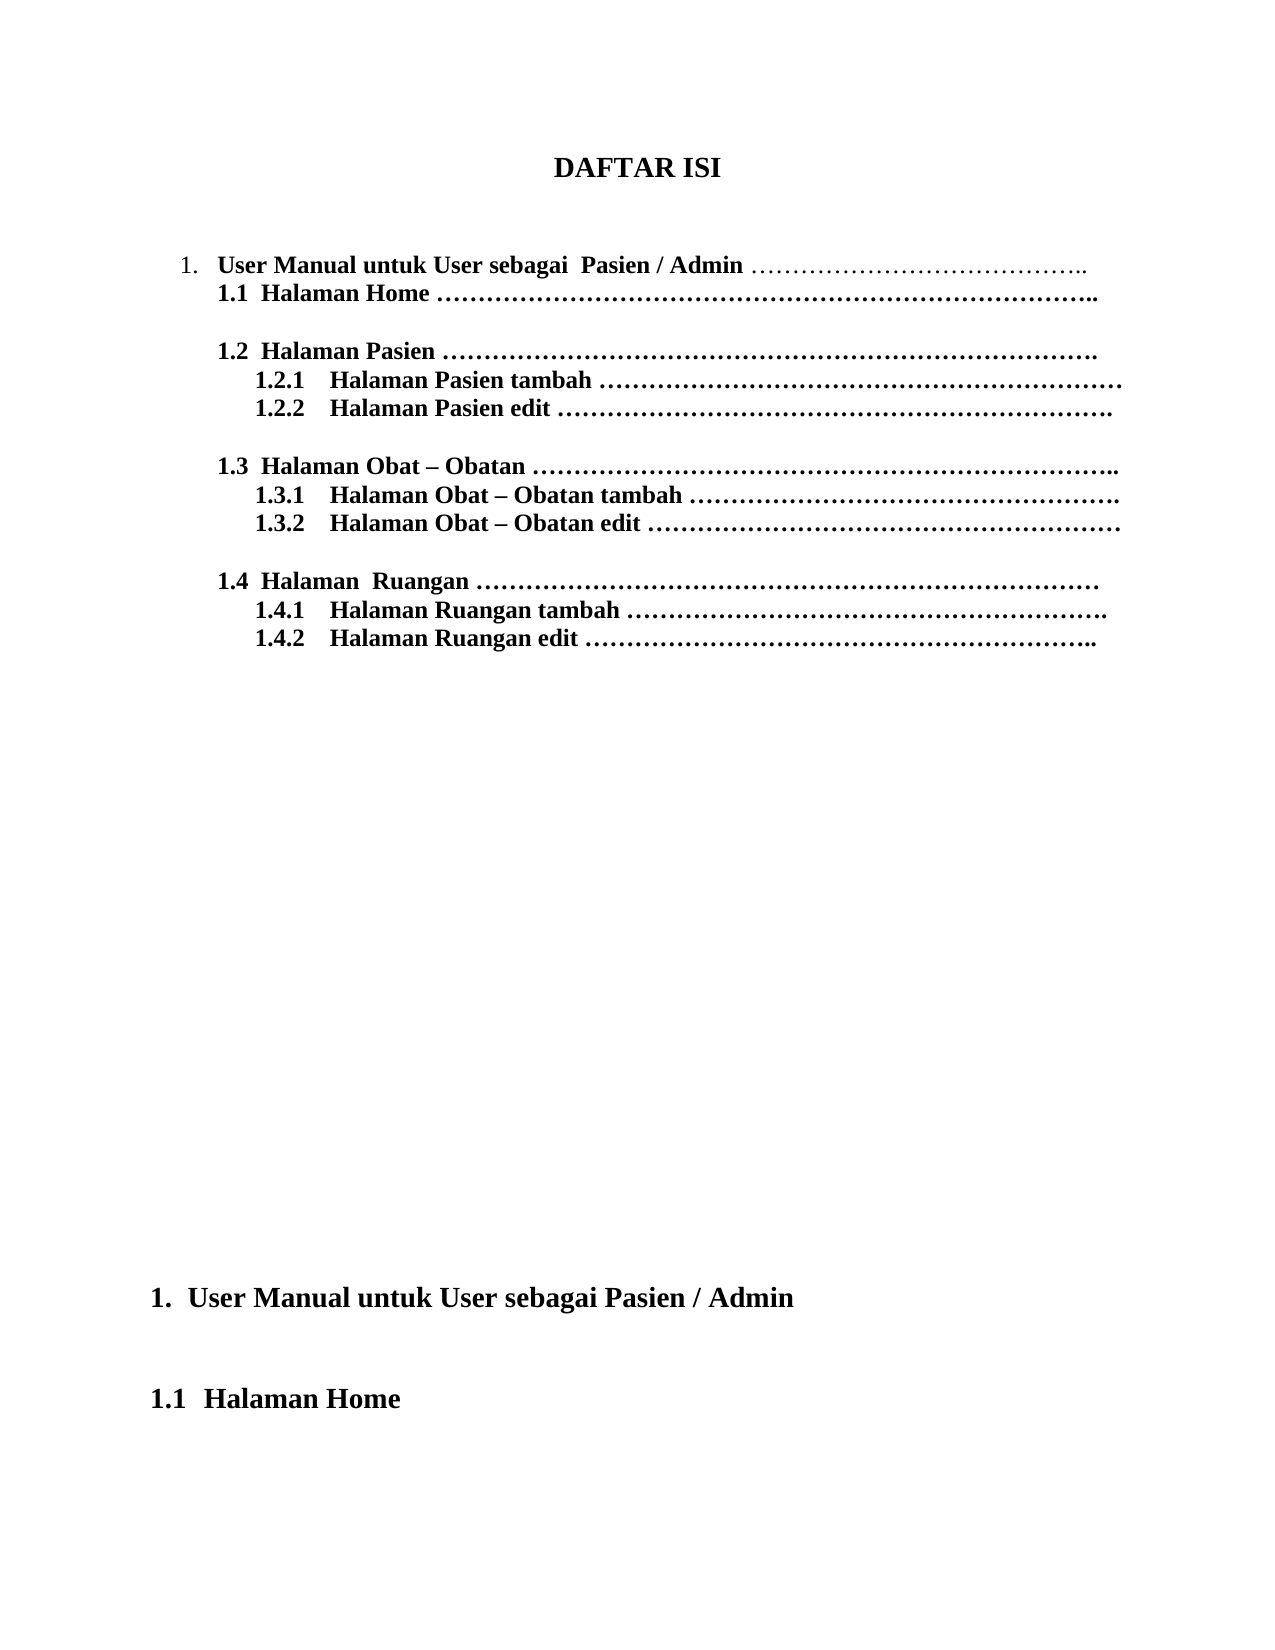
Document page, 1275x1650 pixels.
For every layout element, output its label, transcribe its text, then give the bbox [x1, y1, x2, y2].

list Halaman Ruangan tambah …………………………………………………. [254, 595, 1125, 623]
list Halaman Home …………………………………………………………………….. [217, 278, 1125, 307]
list Halaman Pasien ……………………………………………………………………. [217, 336, 1125, 365]
list User Manual untuk User sebagai Pasien / Admin [150, 1281, 1125, 1314]
list Halaman Obat – Obatan …………………………………………………………….. [217, 451, 1125, 480]
list Halaman Ruangan edit …………………………………………………….. [254, 623, 1125, 652]
list Halaman Pasien tambah ……………………………………………………… [254, 365, 1125, 393]
list Halaman Home [150, 1381, 1125, 1415]
list Halaman Obat – Obatan edit ………………………………………………… [254, 508, 1125, 537]
list User Manual untuk User sebagai Pasien / Admin ………………………………….. [179, 250, 1125, 278]
list Halaman Obat – Obatan tambah ……………………………………………. [254, 480, 1125, 508]
list Halaman Ruangan ………………………………………………………………… [217, 566, 1125, 595]
list Halaman Pasien edit …………………………………………………………. [254, 393, 1125, 422]
text DAFTAR ISI [150, 150, 1125, 183]
